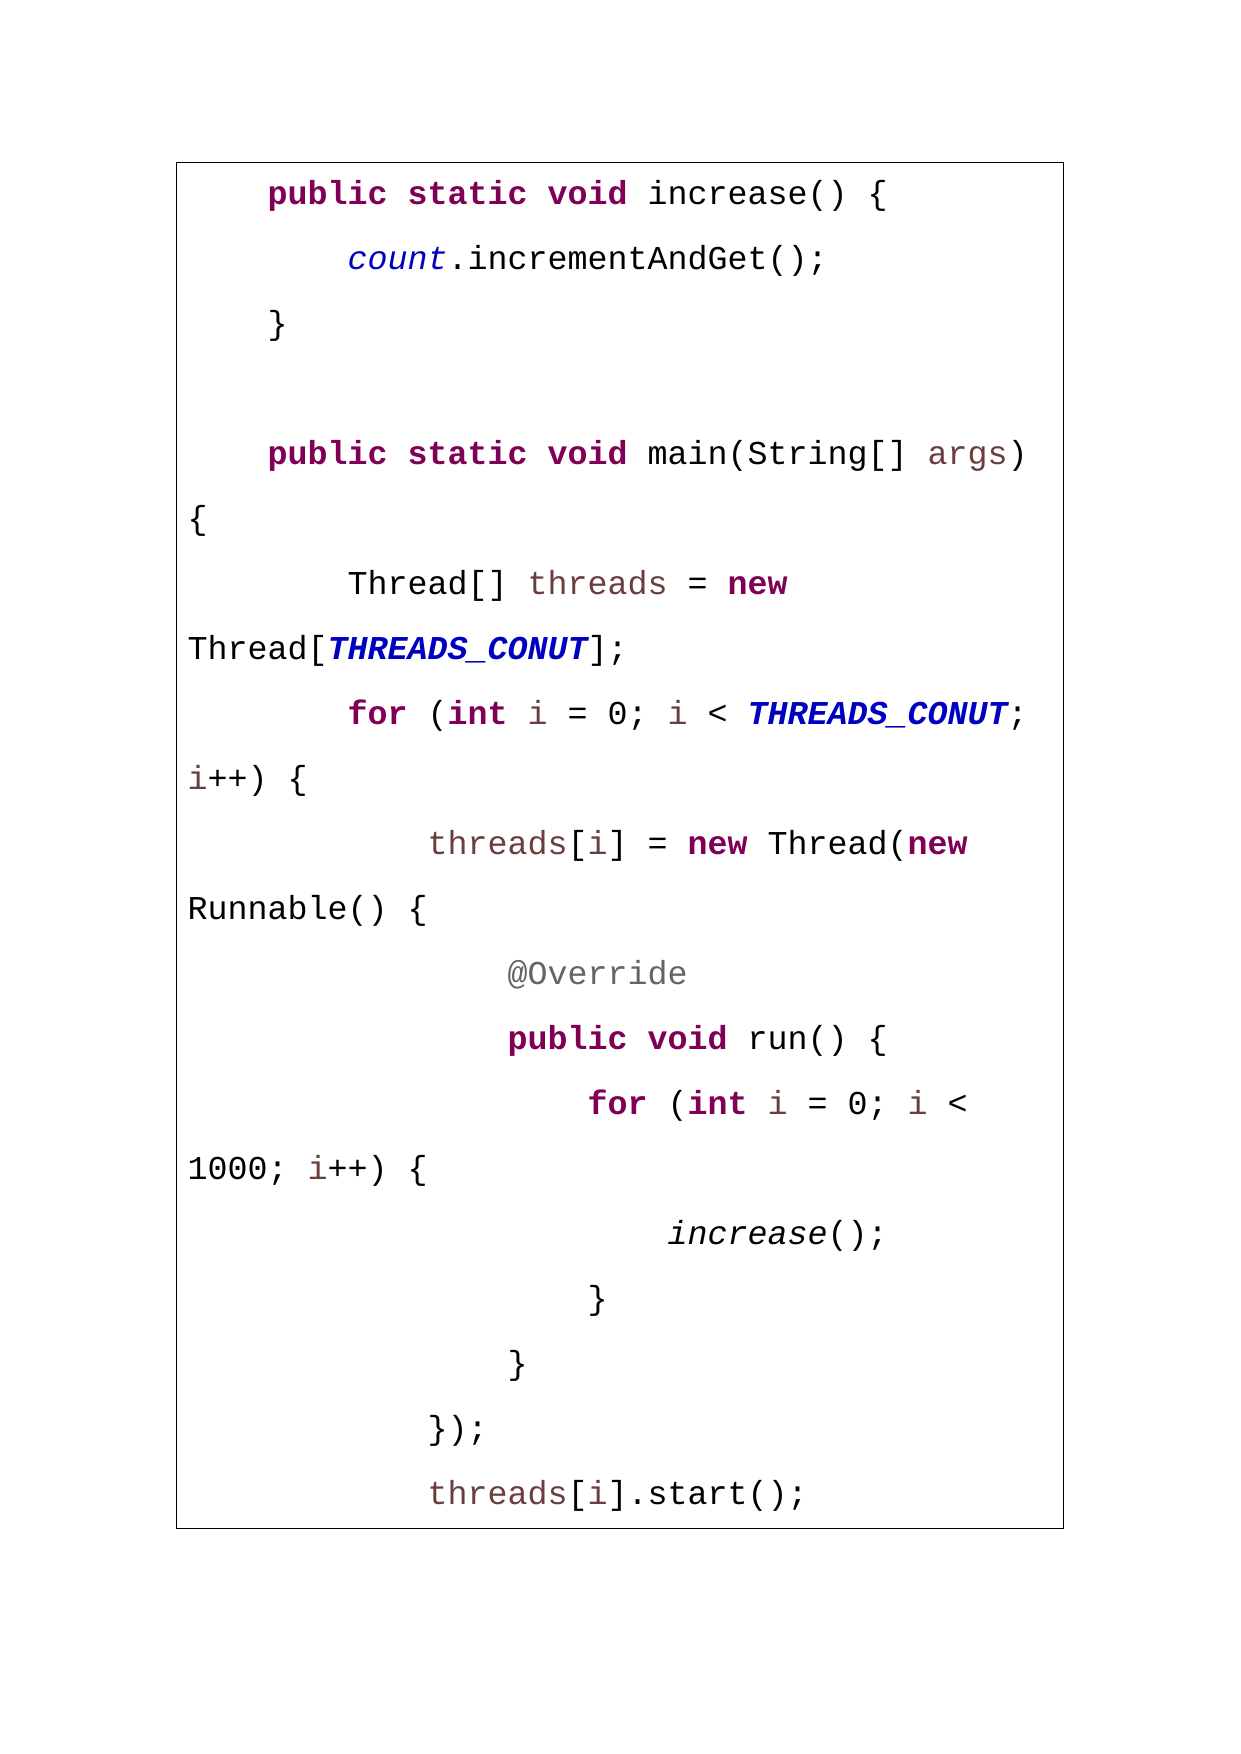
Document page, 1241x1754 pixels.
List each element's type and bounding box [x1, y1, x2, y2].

table_header [177, 163, 1063, 1528]
